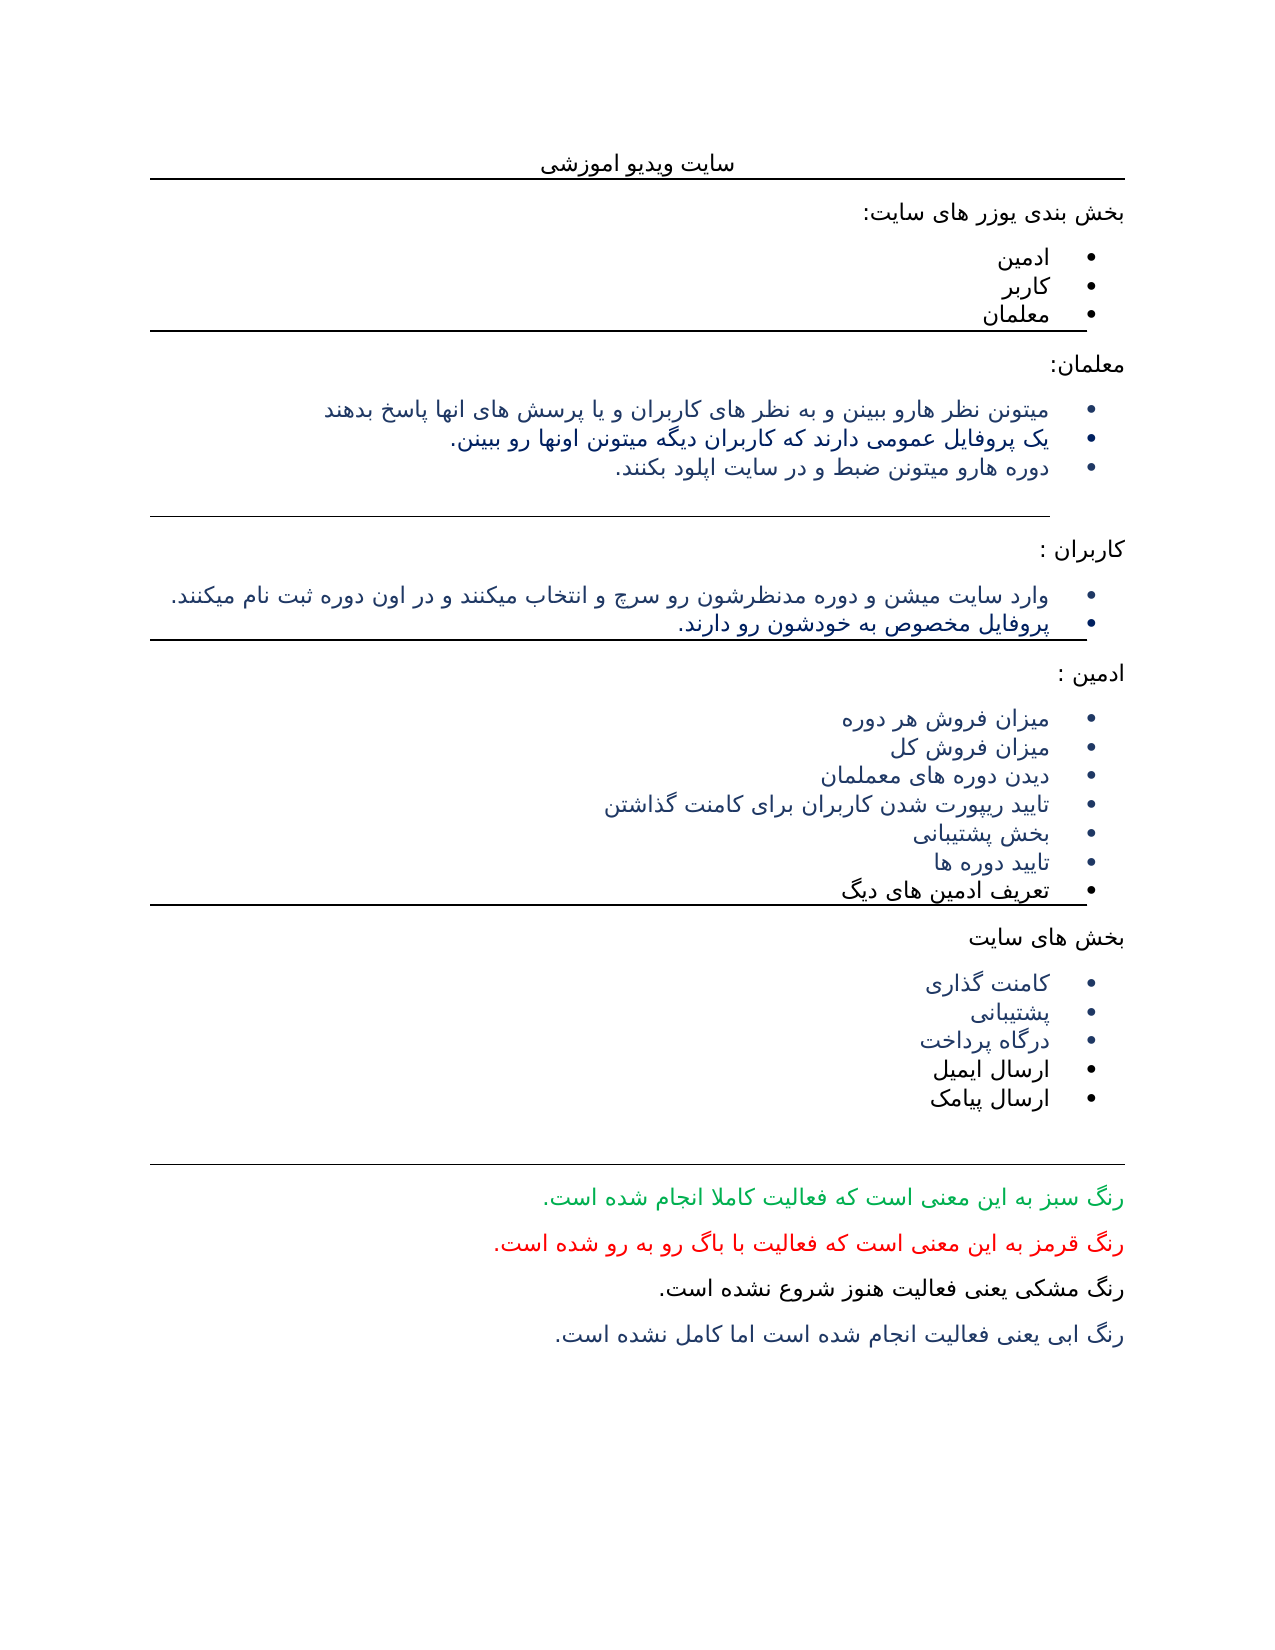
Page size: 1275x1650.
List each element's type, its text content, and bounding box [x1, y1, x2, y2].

text بخش های سایت [150, 924, 1125, 951]
list معلمان [150, 302, 1087, 330]
text سایت ویدیو اموزشی [150, 150, 1125, 178]
list دیدن دوره های معملمان [150, 763, 1087, 789]
list بخش پشتیبانی [150, 820, 1087, 847]
list دوره هارو میتونن ضبط و در سایت اپلود بکنند. [150, 454, 1087, 480]
list کاربر [150, 273, 1087, 299]
list تایید ریپورت شدن کاربران برای کامنت گذاشتن [150, 791, 1087, 818]
text رنگ ابی یعنی فعالیت انجام شده است اما کامل نشده است. [150, 1321, 1125, 1347]
list میزان فروش هر دوره [150, 705, 1087, 732]
list میتونن نظر هارو ببینن و به نظر های کاربران و یا پرسش های انها پاسخ بدهند [150, 396, 1087, 423]
text کاربران : [150, 536, 1125, 563]
text رنگ سبز به این معنی است که فعالیت کاملا انجام شده است. [150, 1184, 1125, 1211]
list پروفایل مخصوص به خودشون رو دارند. [150, 611, 1087, 639]
list تعریف ادمین های دیگ [150, 878, 1087, 904]
list پشتیبانی [150, 999, 1087, 1025]
text معلمان: [150, 351, 1125, 377]
list درگاه پرداخت [150, 1027, 1087, 1054]
list ارسال ایمیل [150, 1056, 1087, 1083]
text رنگ مشکی یعنی فعالیت هنوز شروع نشده است. [150, 1275, 1125, 1302]
list یک پروفایل عمومی دارند که کاربران دیگه میتونن اونها رو ببینن. [150, 425, 1087, 452]
list تایید دوره ها [150, 849, 1087, 876]
text رنگ قرمز به این معنی است که فعالیت با باگ رو به رو شده است. [150, 1230, 1125, 1257]
text بخش بندی یوزر های سایت: [150, 199, 1125, 225]
text ادمین : [150, 660, 1125, 686]
list وارد سایت میشن و دوره مدنظرشون رو سرچ و انتخاب میکنند و در اون دوره ثبت نام میکنند. [150, 582, 1087, 608]
list ارسال پیامک [150, 1085, 1087, 1112]
list ادمین [150, 244, 1087, 271]
list کامنت گذاری [150, 970, 1087, 997]
list میزان فروش کل [150, 734, 1087, 761]
